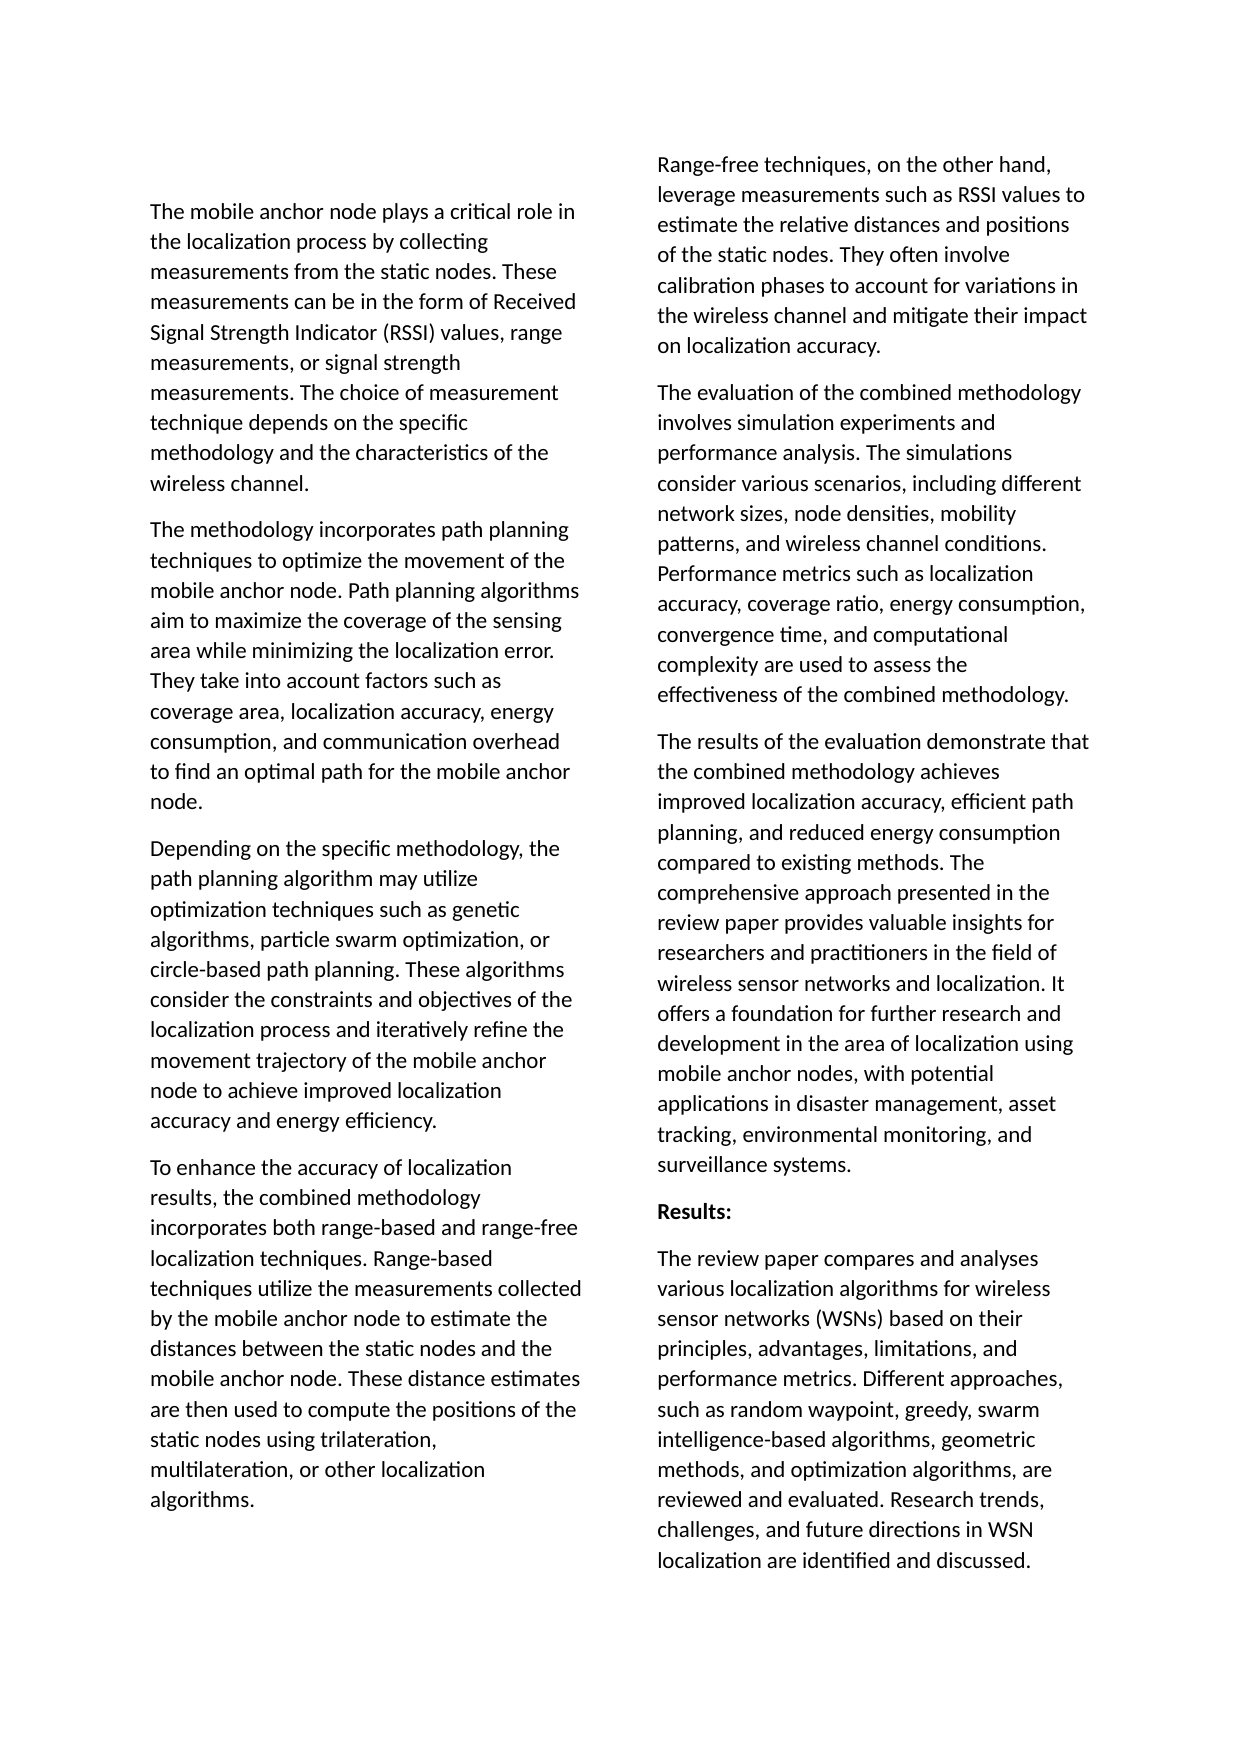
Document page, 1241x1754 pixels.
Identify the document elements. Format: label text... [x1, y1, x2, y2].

text Depending on the specific methodology, the path planning algorithm may utilize optimization techniques such as genetic algorithms, particle swarm optimization, or circle-based path planning. These algorithms consider the constraints and objectives of the localization process and iteratively refine the movement trajectory of the mobile anchor node to achieve improved localization accuracy and energy efficiency. [150, 834, 583, 1134]
text Results: [657, 1197, 1090, 1225]
text The results of the evaluation demonstrate that the combined methodology achieves improved localization accuracy, efficient path planning, and reduced energy consumption compared to existing methods. The comprehensive approach presented in the review paper provides valuable insights for researchers and practitioners in the field of wireless sensor networks and localization. It offers a foundation for further research and development in the area of localization using mobile anchor nodes, with potential applications in disaster management, asset tracking, environmental monitoring, and surveillance systems. [657, 727, 1090, 1178]
text The evaluation of the combined methodology involves simulation experiments and performance analysis. The simulations consider various scenarios, including different network sizes, node densities, mobility patterns, and wireless channel conditions. Performance metrics such as localization accuracy, coverage ratio, energy consumption, convergence time, and computational complexity are used to assess the effectiveness of the combined methodology. [657, 378, 1090, 708]
text The mobile anchor node plays a critical role in the localization process by collecting measurements from the static nodes. These measurements can be in the form of Received Signal Strength Indicator (RSSI) values, range measurements, or signal strength measurements. The choice of measurement technique depends on the specific methodology and the characteristics of the wireless channel. [150, 197, 583, 497]
text The review paper compares and analyses various localization algorithms for wireless sensor networks (WSNs) based on their principles, advantages, limitations, and performance metrics. Different approaches, such as random waypoint, greedy, swarm intelligence-based algorithms, geometric methods, and optimization algorithms, are reviewed and evaluated. Research trends, challenges, and future directions in WSN localization are identified and discussed. [657, 1244, 1090, 1574]
text Range-free techniques, on the other hand, leverage measurements such as RSSI values to estimate the relative distances and positions of the static nodes. They often involve calibration phases to account for variations in the wireless channel and mitigate their impact on localization accuracy. [657, 150, 1090, 359]
text To enhance the accuracy of localization results, the combined methodology incorporates both range-based and range-free localization techniques. Range-based techniques utilize the measurements collected by the mobile anchor node to estimate the distances between the static nodes and the mobile anchor node. These distance estimates are then used to compute the positions of the static nodes using trilateration, multilateration, or other localization algorithms. [150, 1153, 583, 1513]
text The methodology incorporates path planning techniques to optimize the movement of the mobile anchor node. Path planning algorithms aim to maximize the coverage of the sensing area while minimizing the localization error. They take into account factors such as coverage area, localization accuracy, energy consumption, and communication overhead to find an optimal path for the mobile anchor node. [150, 516, 583, 816]
